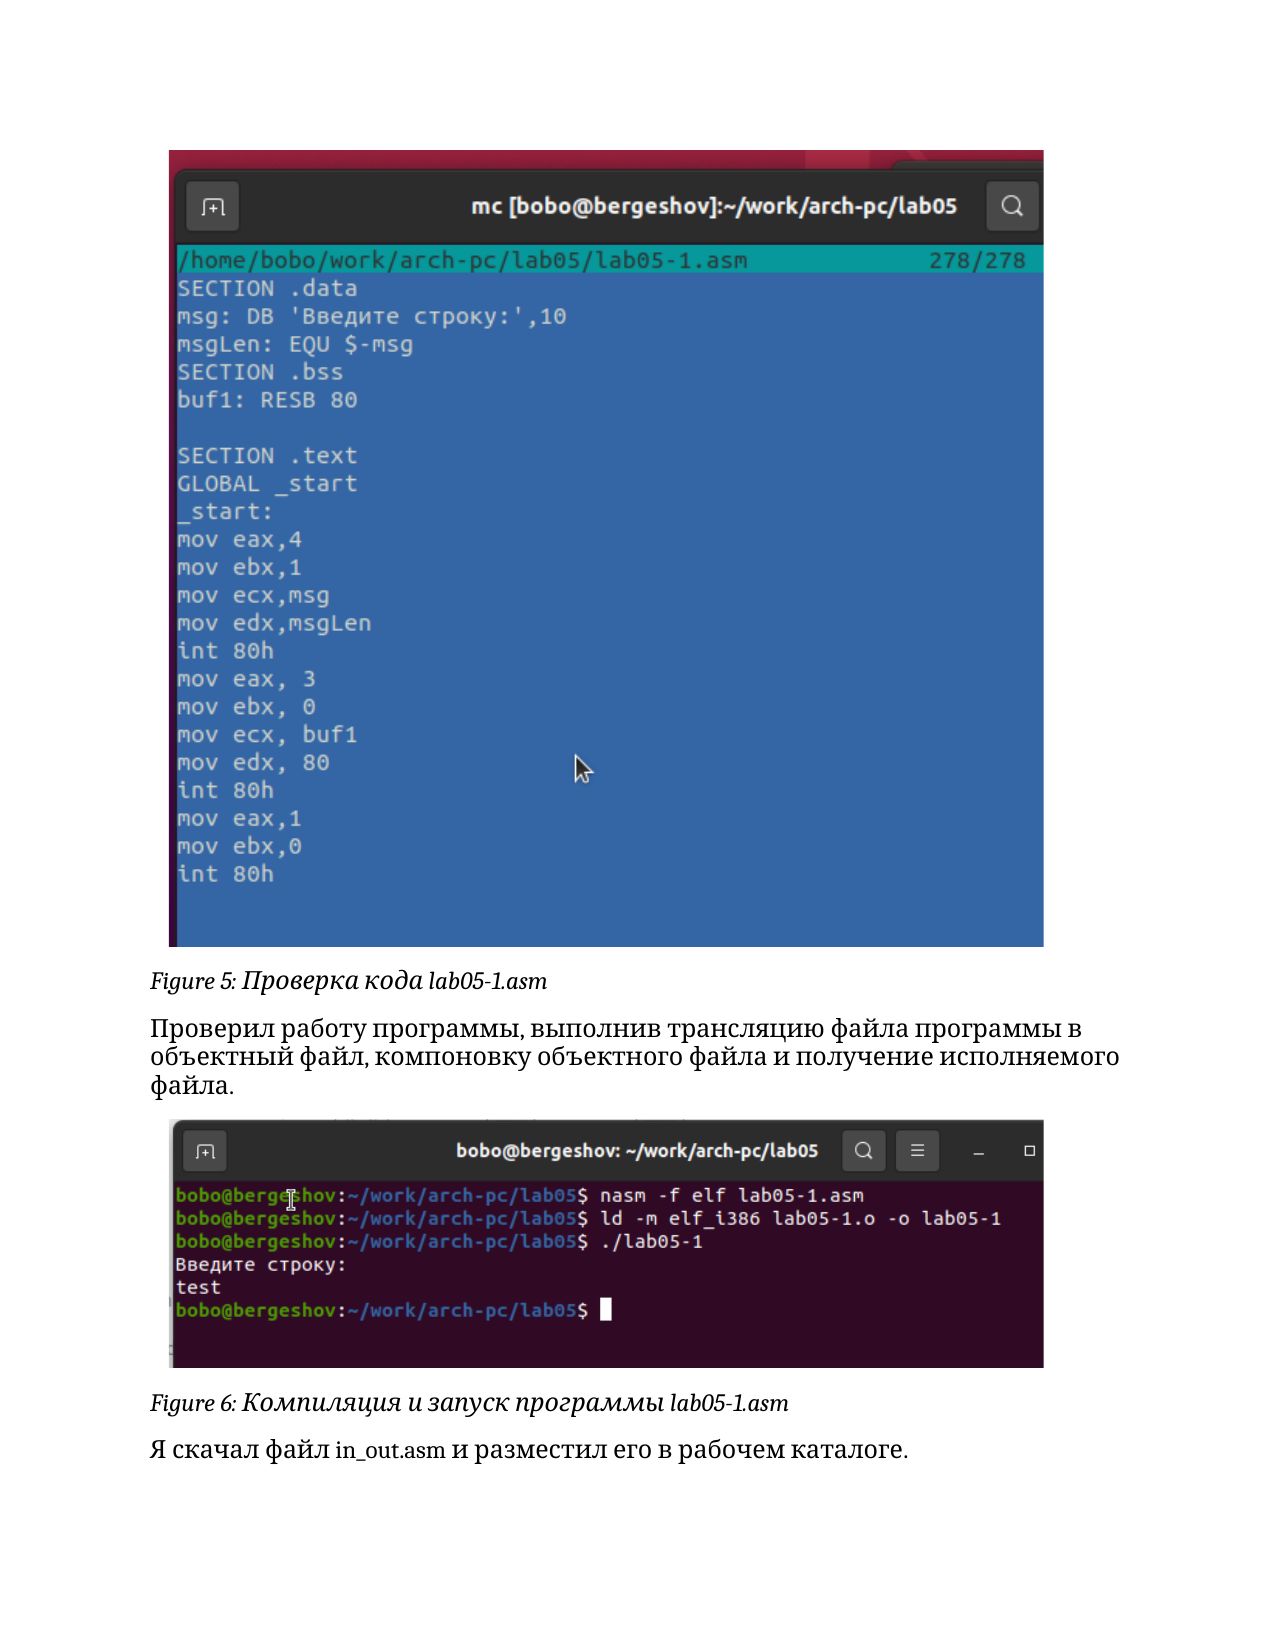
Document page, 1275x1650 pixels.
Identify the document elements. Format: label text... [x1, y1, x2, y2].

text Figure 5: Проверка кода lab05-1.asm [150, 967, 1125, 996]
text Figure 6: Компиляция и запуск программы lab05-1.asm [150, 1389, 1125, 1417]
picture [168, 1119, 1044, 1368]
text Я скачал файл in_out.asm и разместил его в рабочем каталоге. [150, 1436, 1125, 1465]
text Проверил работу программы, выполнив трансляцию файла программы в объектный файл, компоновку объектного файла и получение исполняемого файла. [150, 1014, 1125, 1101]
picture [168, 150, 1044, 947]
